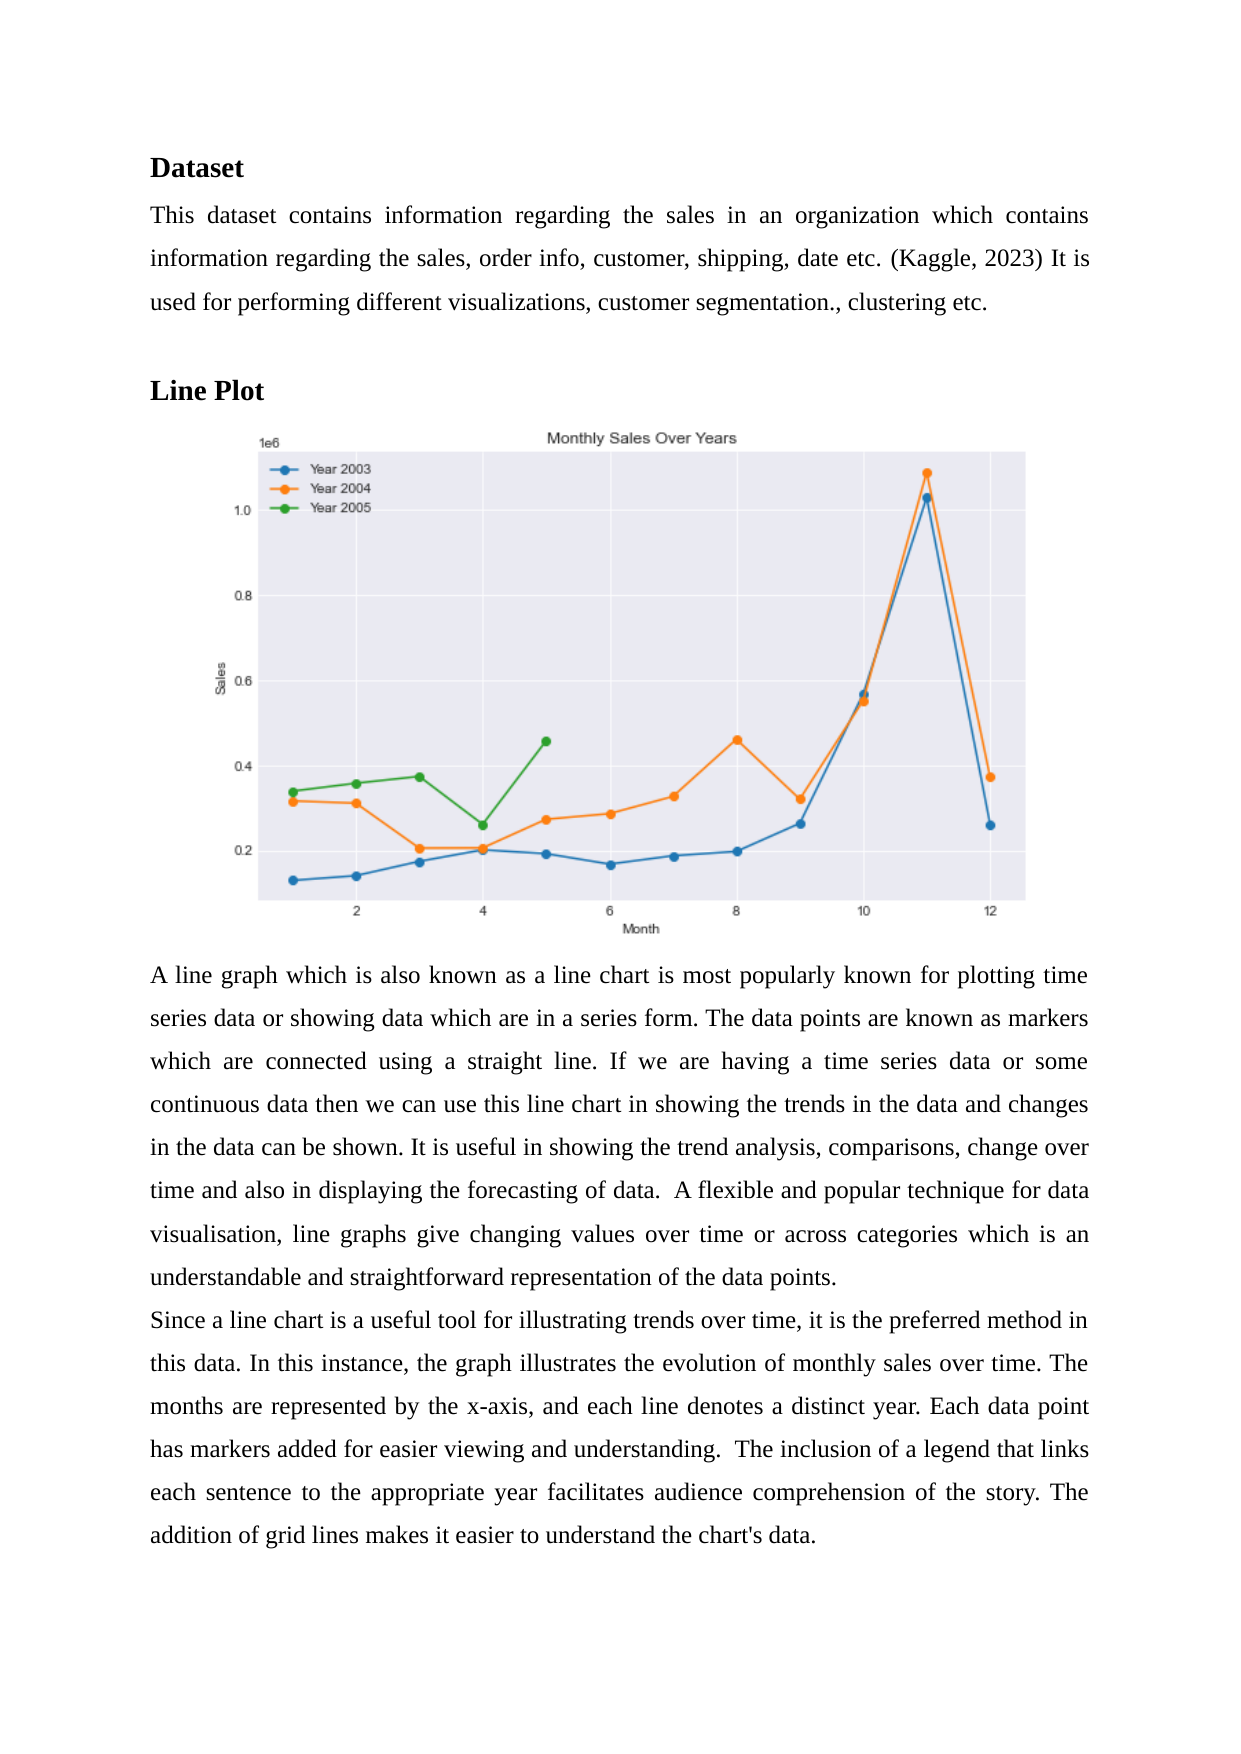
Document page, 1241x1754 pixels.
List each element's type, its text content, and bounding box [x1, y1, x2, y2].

text Since a line chart is a useful tool for illustrating trends over time, it is the preferred method in this data. In this instance, the graph illustrates the evolution of monthly sales over time. The months are represented by the x-axis, and each line denotes a distinct year. Each data point has markers added for easier viewing and understanding. The inclusion of a legend that links each sentence to the appropriate year facilitates audience comprehension of the story. The addition of grid lines makes it easier to understand the chart's data. [150, 1305, 1090, 1549]
subtitle Dataset [150, 150, 1090, 183]
picture [206, 423, 1034, 946]
text A line graph which is also known as a line chart is most popularly known for plotting time series data or showing data which are in a series form. The data points are known as markers which are connected using a straight line. If we are having a time series data or some continuous data then we can use this line chart in showing the trends in the data and changes in the data can be shown. It is useful in showing the trend analysis, comparisons, change over time and also in displaying the forecasting of data. A flexible and popular technique for data visualisation, line graphs give changing values over time or across categories which is an understandable and straightforward representation of the data points. [150, 960, 1090, 1291]
subtitle Line Plot [150, 373, 1090, 406]
text This dataset contains information regarding the sales in an organization which contains information regarding the sales, order info, customer, shipping, date etc. It is used for performing different visualizations, customer segmentation., clustering etc. [150, 200, 1090, 315]
